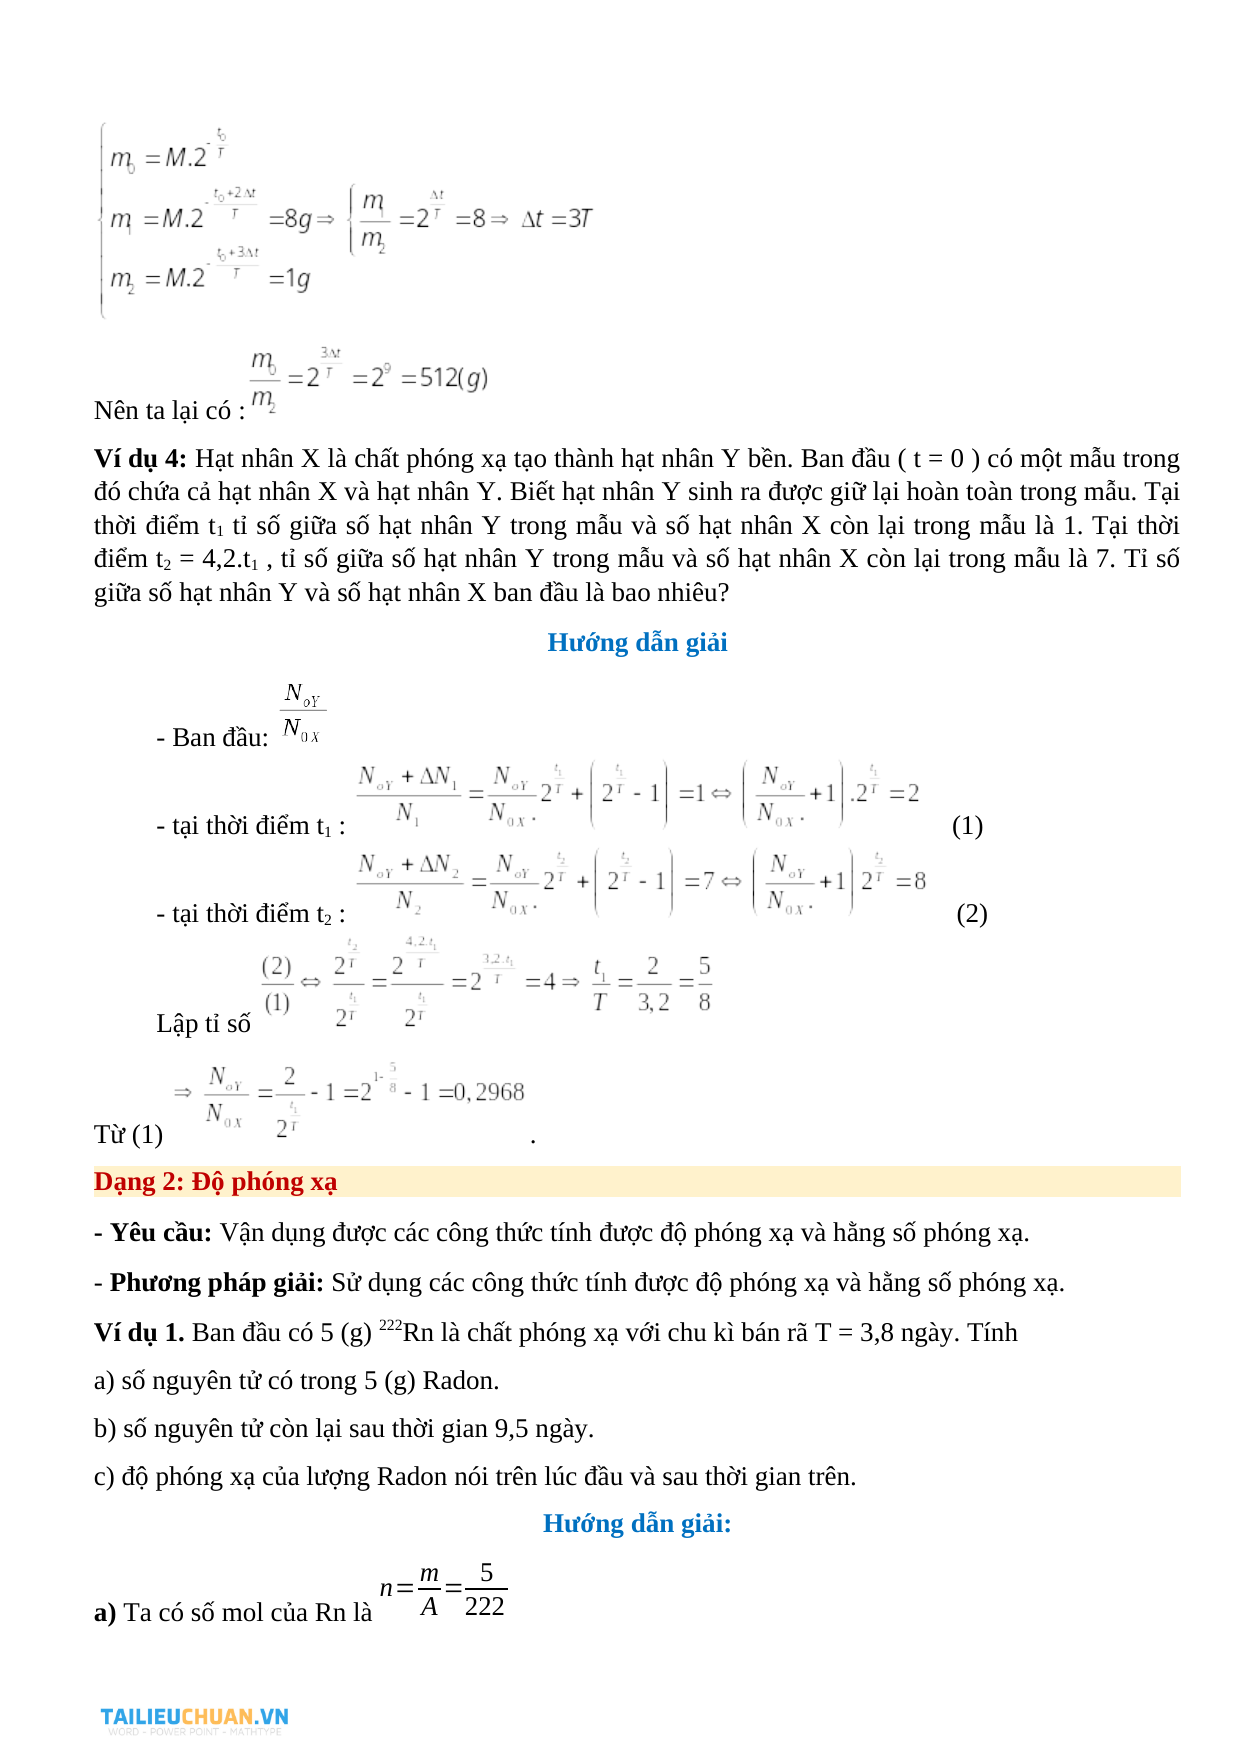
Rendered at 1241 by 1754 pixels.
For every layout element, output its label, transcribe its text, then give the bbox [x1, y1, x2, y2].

text b) số nguyên tử còn lại sau thời gian 9,5 ngày. [94, 1412, 1181, 1443]
text Nên ta lại có : [94, 339, 1181, 425]
list - tại thời điểm t2 : (2) [156, 843, 1181, 928]
text - Yêu cầu: Vận dụng được các công thức tính được độ phóng xạ và hằng số phóng xạ. [94, 1216, 1181, 1247]
list - Ban đầu: [156, 676, 1181, 752]
text a) số nguyên tử có trong 5 (g) Radon. [94, 1364, 1181, 1395]
text Ví dụ 4: Hạt nhân X là chất phóng xạ tạo thành hạt nhân Y bền. Ban đầu ( t = 0 ) có một mẫu trong đó chứa cả hạt nhân X và hạt nhân Y. Biết hạt nhân Y sinh ra được giữ lại hoàn toàn trong mẫu. Tại thời điểm t1 tỉ số giữa số hạt nhân Y trong mẫu và số hạt nhân X còn lại trong mẫu là 1. Tại thời điểm t2 = 4,2.t1 , tỉ số giữa số hạt nhân Y trong mẫu và số hạt nhân X còn lại trong mẫu là 7. Tỉ số giữa số hạt nhân Y và số hạt nhân X ban đầu là bao nhiêu? [94, 442, 1181, 607]
text c) độ phóng xạ của lượng Radon nói trên lúc đầu và sau thời gian trên. [94, 1459, 1181, 1491]
text a) Ta có số mol của Rn là [94, 1558, 1181, 1627]
text Hướng dẫn giải: [94, 1507, 1181, 1538]
text Dạng 2: Độ phóng xạ [94, 1166, 1181, 1197]
text - Phương pháp giải: Sử dụng các công thức tính được độ phóng xạ và hằng số phóng xạ. [94, 1266, 1181, 1297]
list Lập tỉ số [156, 931, 1181, 1038]
list - tại thời điểm t1 : (1) [156, 755, 1181, 840]
picture [93, 1698, 294, 1742]
text Hướng dẫn giải [94, 626, 1181, 657]
text Từ (1) . [94, 1057, 1181, 1149]
text Ví dụ 1. Ban đầu có 5 (g) 222Rn là chất phóng xạ với chu kì bán rã T = 3,8 ngày. Tính [94, 1316, 1181, 1347]
